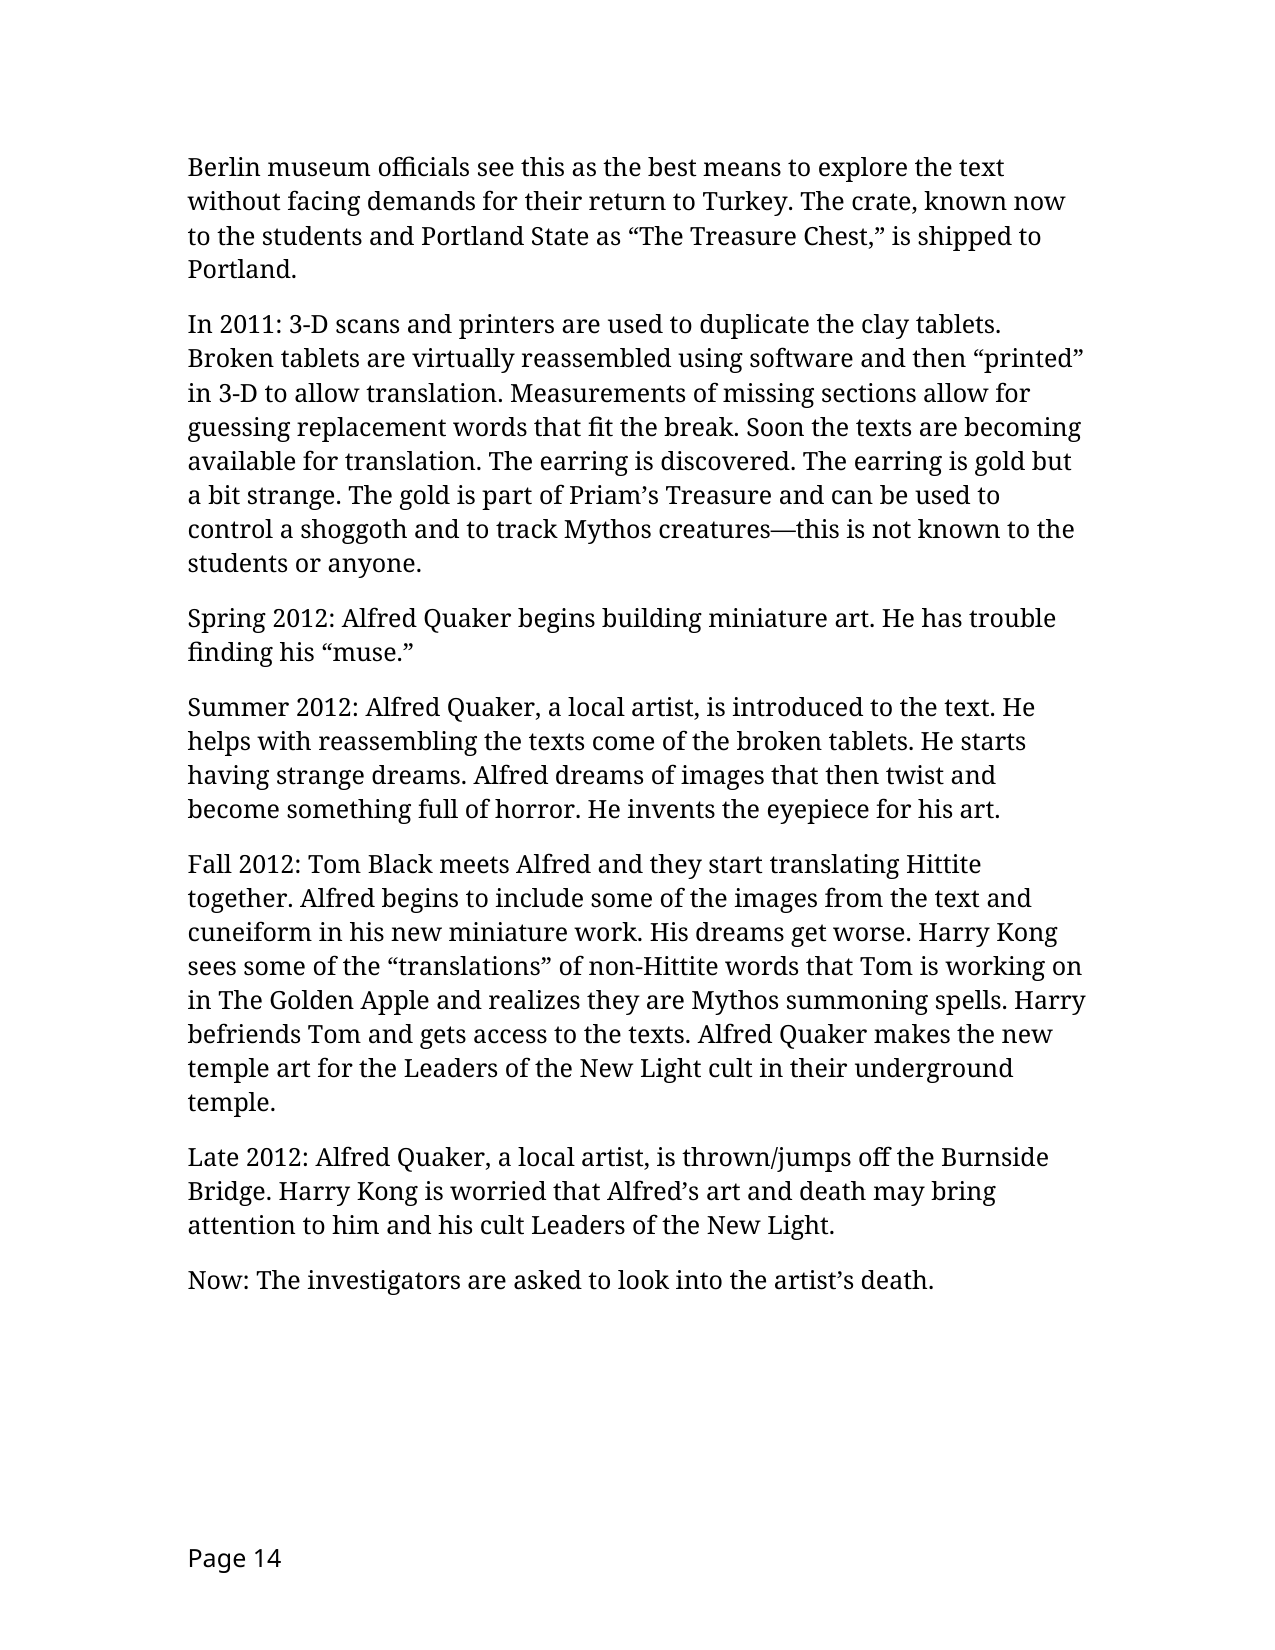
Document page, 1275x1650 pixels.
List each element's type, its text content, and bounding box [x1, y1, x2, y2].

text Spring 2012: Alfred Quaker begins building miniature art. He has trouble finding his “muse.” [187, 600, 1087, 668]
text Late 2012: Alfred Quaker, a local artist, is thrown/jumps off the Burnside Bridge. Harry Kong is worried that Alfred’s art and death may bring attention to him and his cult Leaders of the New Light. [187, 1140, 1087, 1242]
text Fall 2012: Tom Black meets Alfred and they start translating Hittite together. Alfred begins to include some of the images from the text and cuneiform in his new miniature work. His dreams get worse. Harry Kong sees some of the “translations” of non-Hittite words that Tom is working on in The Golden Apple and realizes they are Mythos summoning spells. Harry befriends Tom and gets access to the texts. Alfred Quaker makes the new temple art for the Leaders of the New Light cult in their underground temple. [187, 846, 1087, 1119]
text Now: The investigators are asked to look into the artist’s death. [187, 1263, 1087, 1297]
text Summer 2012: Alfred Quaker, a local artist, is introduced to the text. He helps with reassembling the texts come of the broken tablets. He starts having strange dreams. Alfred dreams of images that then twist and become something full of horror. He invents the eyepiece for his art. [187, 689, 1087, 826]
text In 2011: 3-D scans and printers are used to duplicate the clay tablets. Broken tablets are virtually reassembled using software and then “printed” in 3-D to allow translation. Measurements of missing sections allow for guessing replacement words that fit the break. Soon the texts are becoming available for translation. The earring is discovered. The earring is gold but a bit strange. The gold is part of Priam’s Treasure and can be used to control a shoggoth and to track Mythos creatures—this is not known to the students or anyone. [187, 307, 1087, 579]
